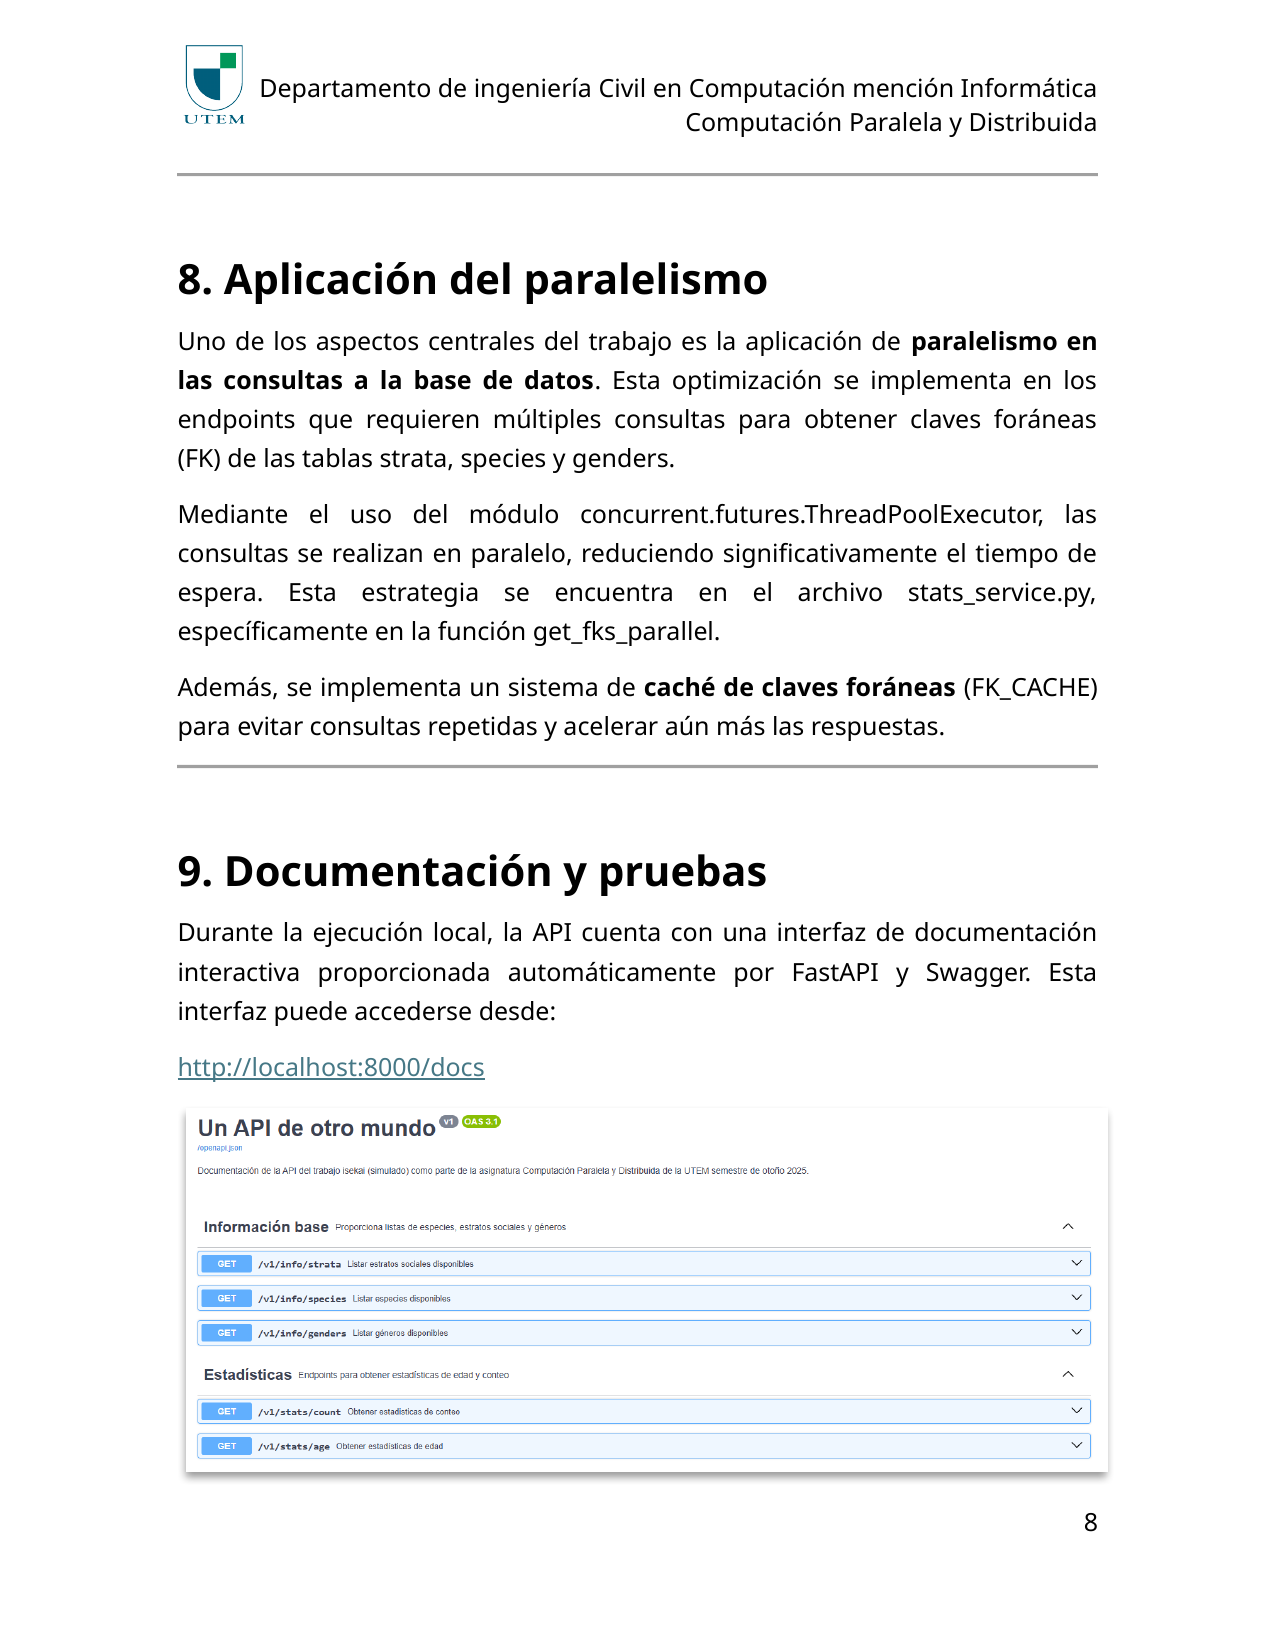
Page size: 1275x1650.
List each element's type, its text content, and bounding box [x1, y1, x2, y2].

text Durante la ejecución local, la API cuenta con una interfaz de documentación interactiva proporcionada automáticamente por FastAPI y Swagger. Esta interfaz puede accederse desde: [177, 915, 1098, 1027]
text Además, se implementa un sistema de caché de claves foráneas (FK_CACHE) para evitar consultas repetidas y acelerar aún más las respuestas. [177, 670, 1098, 743]
text http://localhost:8000/docs [177, 1049, 1098, 1083]
picture [183, 45, 245, 124]
text Uno de los aspectos centrales del trabajo es la aplicación de paralelismo en las consultas a la base de datos. Esta optimización se implementa en los endpoints que requieren múltiples consultas para obtener claves foráneas (FK) de las tablas strata, species y genders. [177, 323, 1098, 475]
picture [186, 1108, 1108, 1472]
text Mediante el uso del módulo concurrent.futures.ThreadPoolExecutor, las consultas se realizan en paralelo, reduciendo significativamente el tiempo de espera. Esta estrategia se encuentra en el archivo stats_service.py, específicamente en la función get_fks_parallel. [177, 497, 1098, 648]
subtitle 8. Aplicación del paralelismo [177, 250, 1098, 306]
subtitle 9. Documentación y pruebas [177, 842, 1098, 898]
